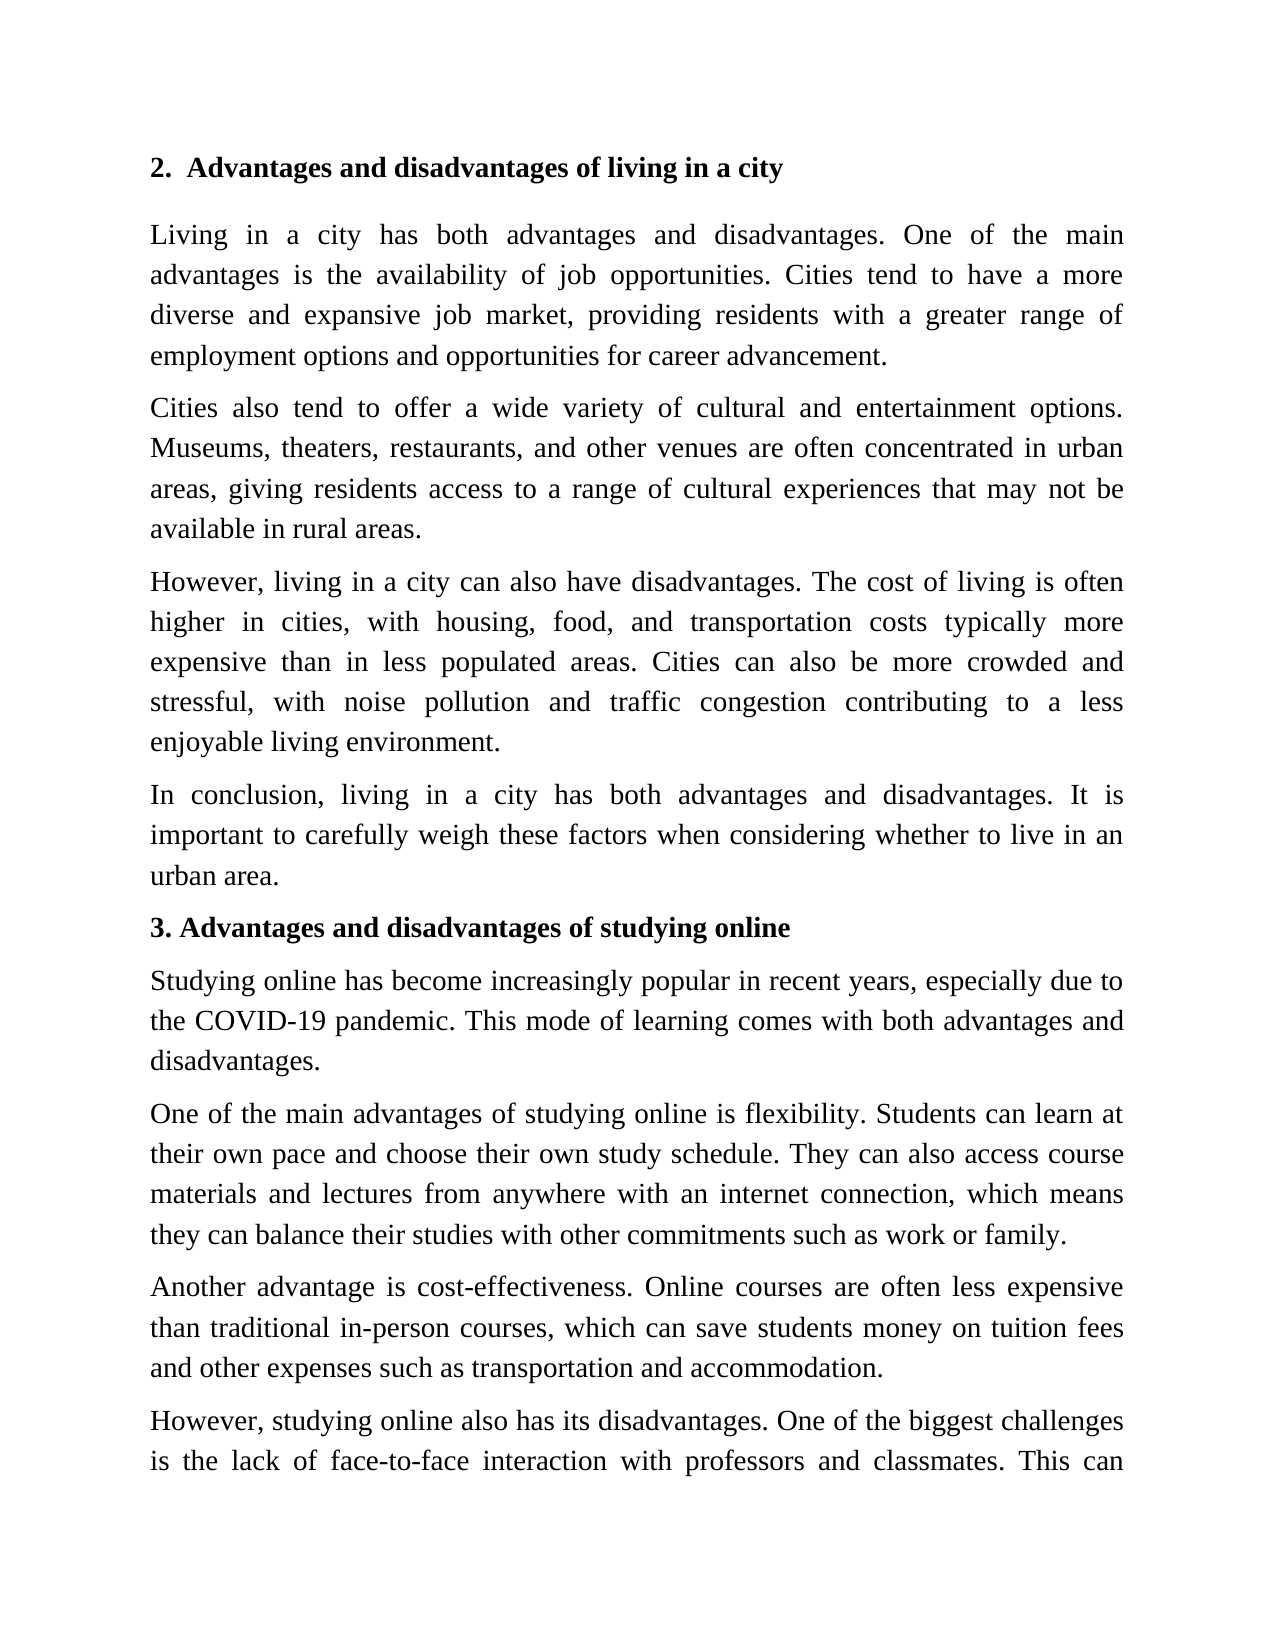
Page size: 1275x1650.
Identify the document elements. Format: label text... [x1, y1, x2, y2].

text Cities also tend to offer a wide variety of cultural and entertainment options. Museums, theaters, restaurants, and other venues are often concentrated in urban areas, giving residents access to a range of cultural experiences that may not be available in rural areas. [150, 390, 1125, 544]
text Studying online has become increasingly popular in recent years, especially due to the COVID-19 pandemic. This mode of learning comes with both advantages and disadvantages. [150, 963, 1125, 1077]
text One of the main advantages of studying online is flexibility. Students can learn at their own pace and choose their own study schedule. They can also access course materials and lectures from anywhere with an internet connection, which means they can balance their studies with other commitments such as work or family. [150, 1096, 1125, 1250]
text 2. Advantages and disadvantages of living in a city [150, 150, 1125, 183]
text In conclusion, living in a city has both advantages and disadvantages. It is important to carefully weigh these factors when considering whether to live in an urban area. [150, 777, 1125, 891]
text Another advantage is cost-effectiveness. Online courses are often less expensive than traditional in-person courses, which can save students money on tuition fees and other expenses such as transportation and accommodation. [150, 1269, 1125, 1383]
text 3. Advantages and disadvantages of studying online [150, 910, 1125, 944]
text Living in a city has both advantages and disadvantages. One of the main advantages is the availability of job opportunities. Cities tend to have a more diverse and expansive job market, providing residents with a greater range of employment options and opportunities for career advancement. [150, 217, 1125, 371]
text However, living in a city can also have disadvantages. The cost of living is often higher in cities, with housing, food, and transportation costs typically more expensive than in less populated areas. Cities can also be more crowded and stressful, with noise pollution and traffic congestion contributing to a less enjoyable living environment. [150, 564, 1125, 758]
